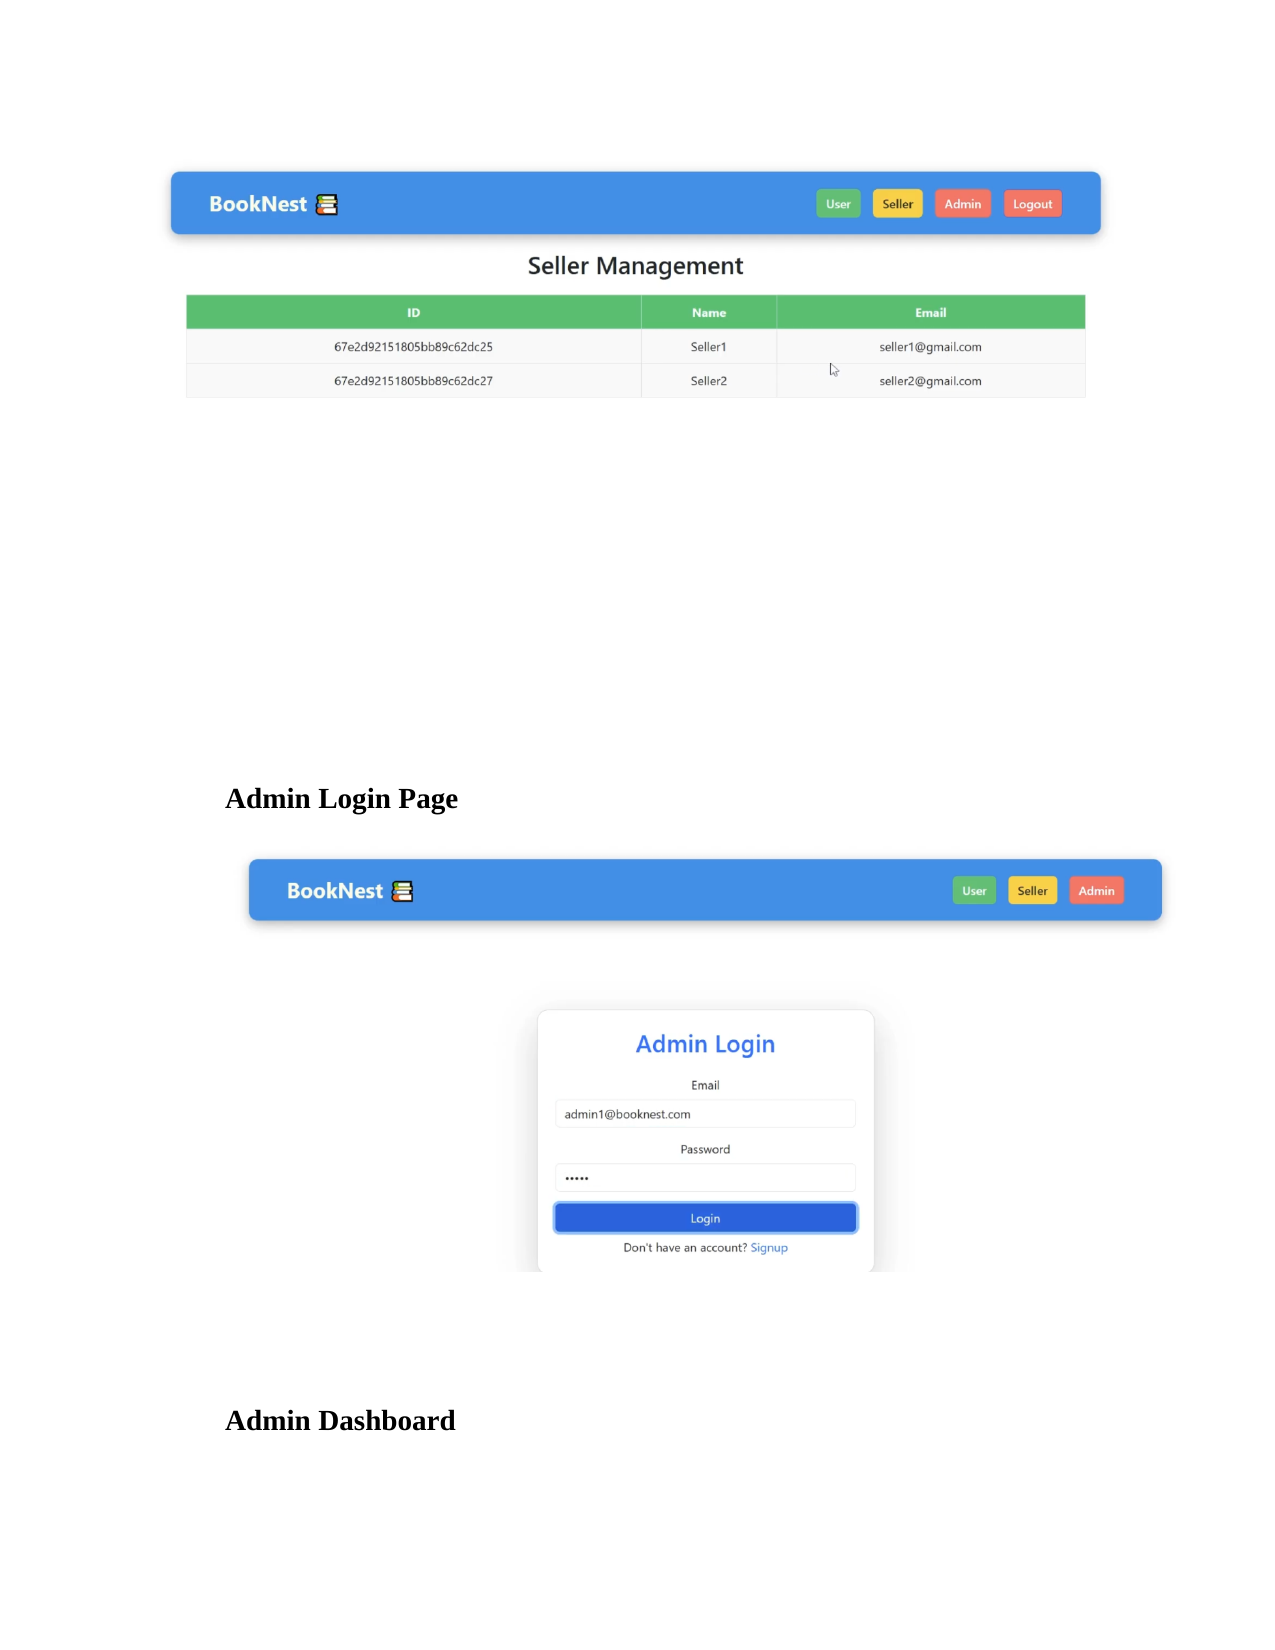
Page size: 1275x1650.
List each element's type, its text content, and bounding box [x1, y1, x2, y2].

picture [150, 150, 1125, 597]
picture [225, 840, 1199, 1272]
text Admin Login Page [150, 781, 1125, 814]
text Admin Dashboard [150, 1403, 1125, 1436]
